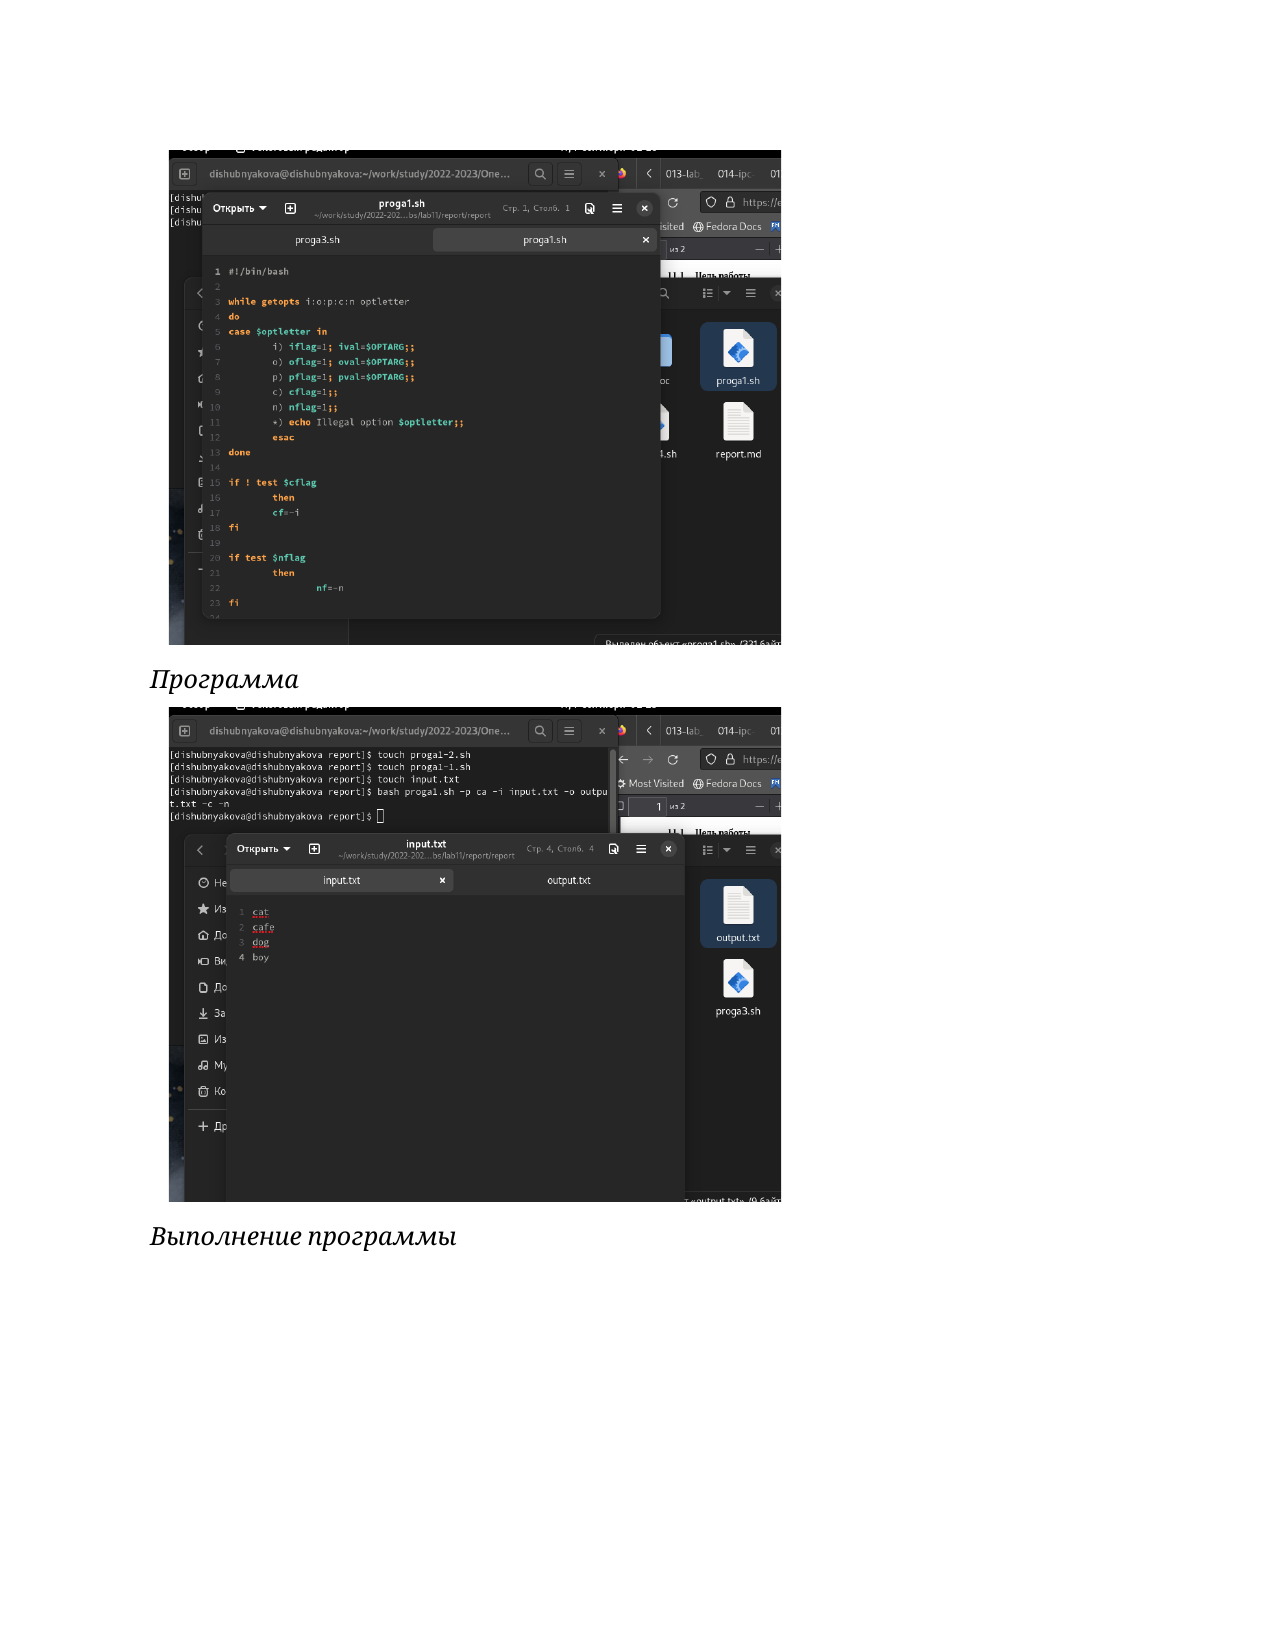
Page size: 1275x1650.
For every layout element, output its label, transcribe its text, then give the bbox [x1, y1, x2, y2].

picture [168, 150, 782, 645]
picture [168, 707, 782, 1202]
text Программа [150, 666, 1125, 694]
text Выполнение программы [150, 1223, 1125, 1251]
